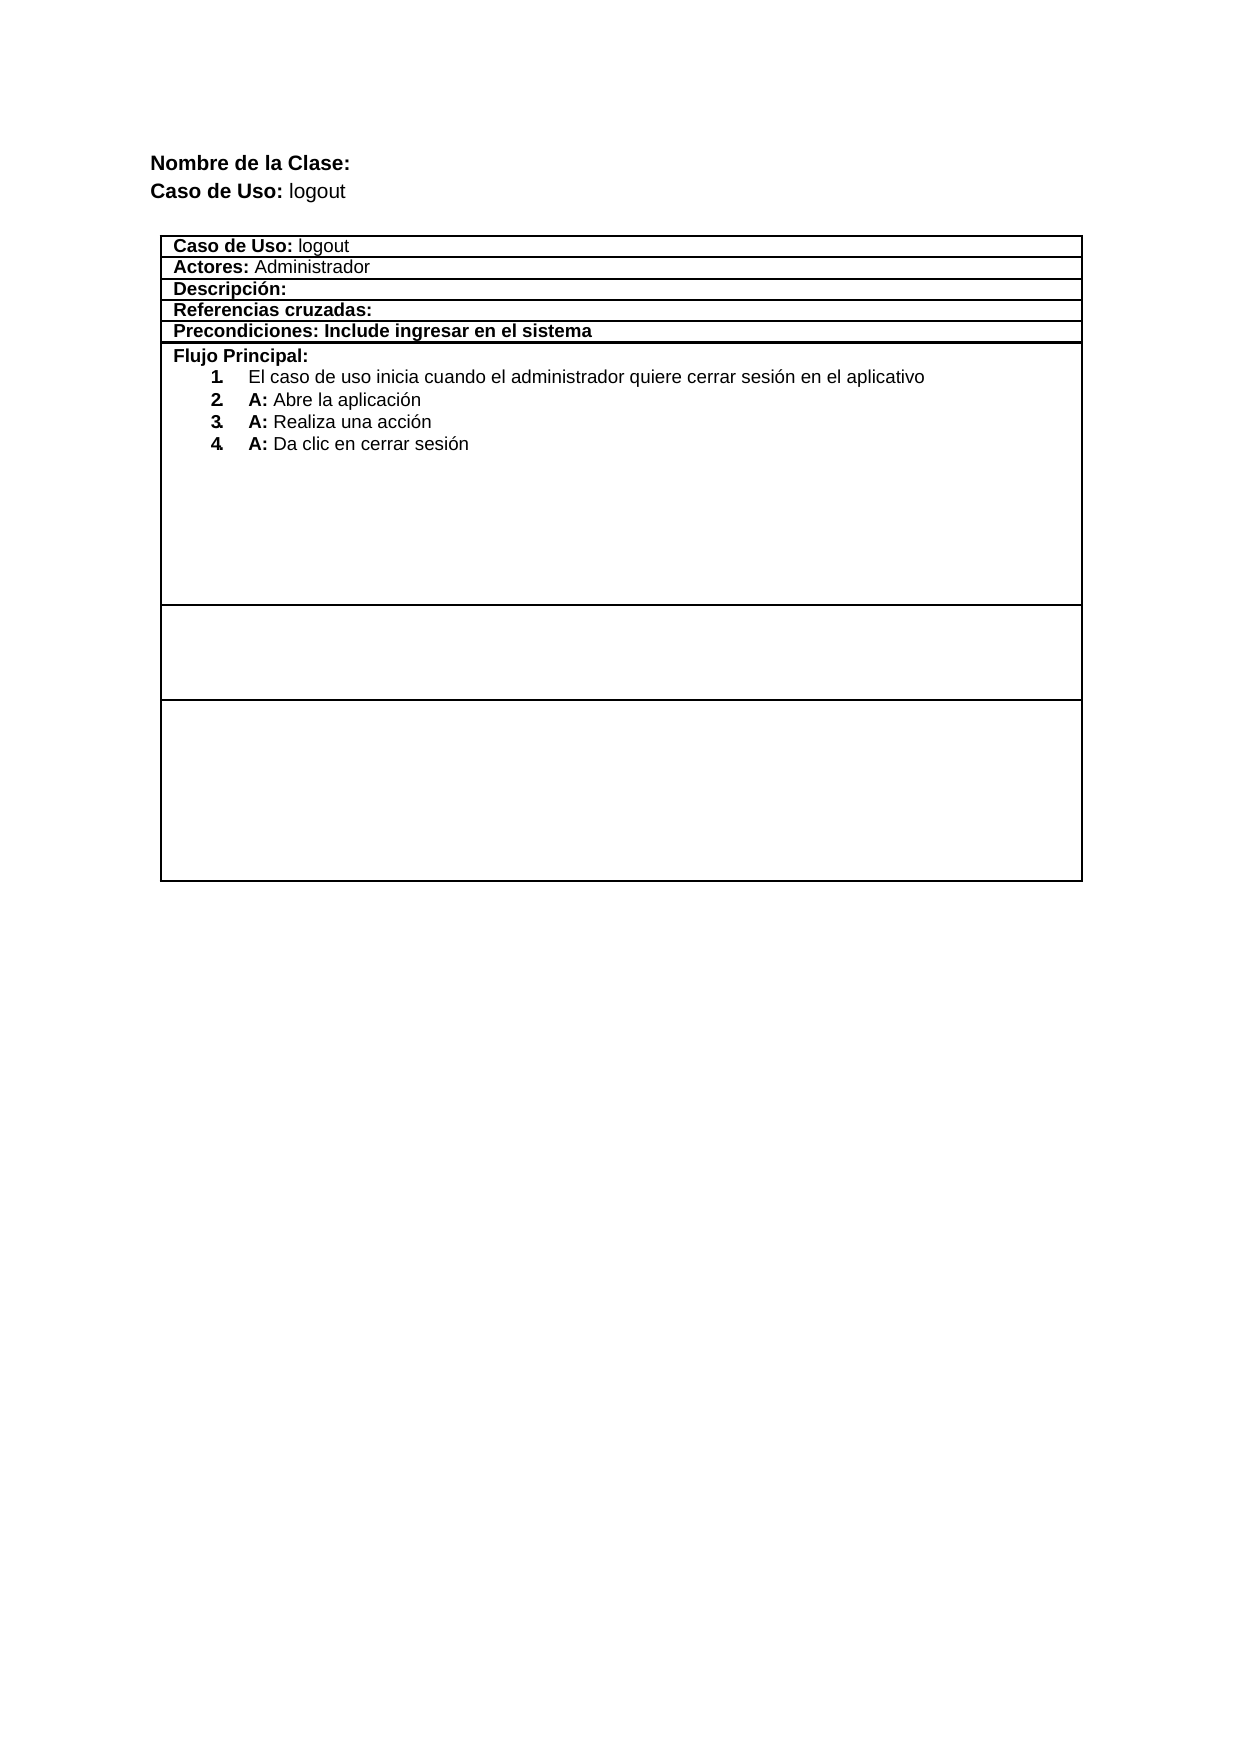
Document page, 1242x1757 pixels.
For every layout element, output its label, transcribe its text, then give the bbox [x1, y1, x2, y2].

table_header Caso de Uso: logout [162, 237, 1081, 256]
table_cell Precondiciones: Include ingresar en el sistema [162, 322, 1081, 341]
table_cell Actores: Administrador [162, 258, 1081, 277]
table_cell Referencias cruzadas: [162, 301, 1081, 320]
text Caso de Uso: logout [150, 179, 1217, 203]
table_cell [162, 606, 1081, 699]
table_cell [162, 701, 1081, 879]
table_cell Flujo Principal: El caso de uso inicia cuando el administrador quiere cerrar sesión en el aplicativo A: Abre la aplicación A: Realiza una acción A: Da clic en cerrar sesión [162, 344, 1081, 604]
text Nombre de la Clase: [150, 151, 1217, 175]
table_cell Descripción: [162, 280, 1081, 299]
